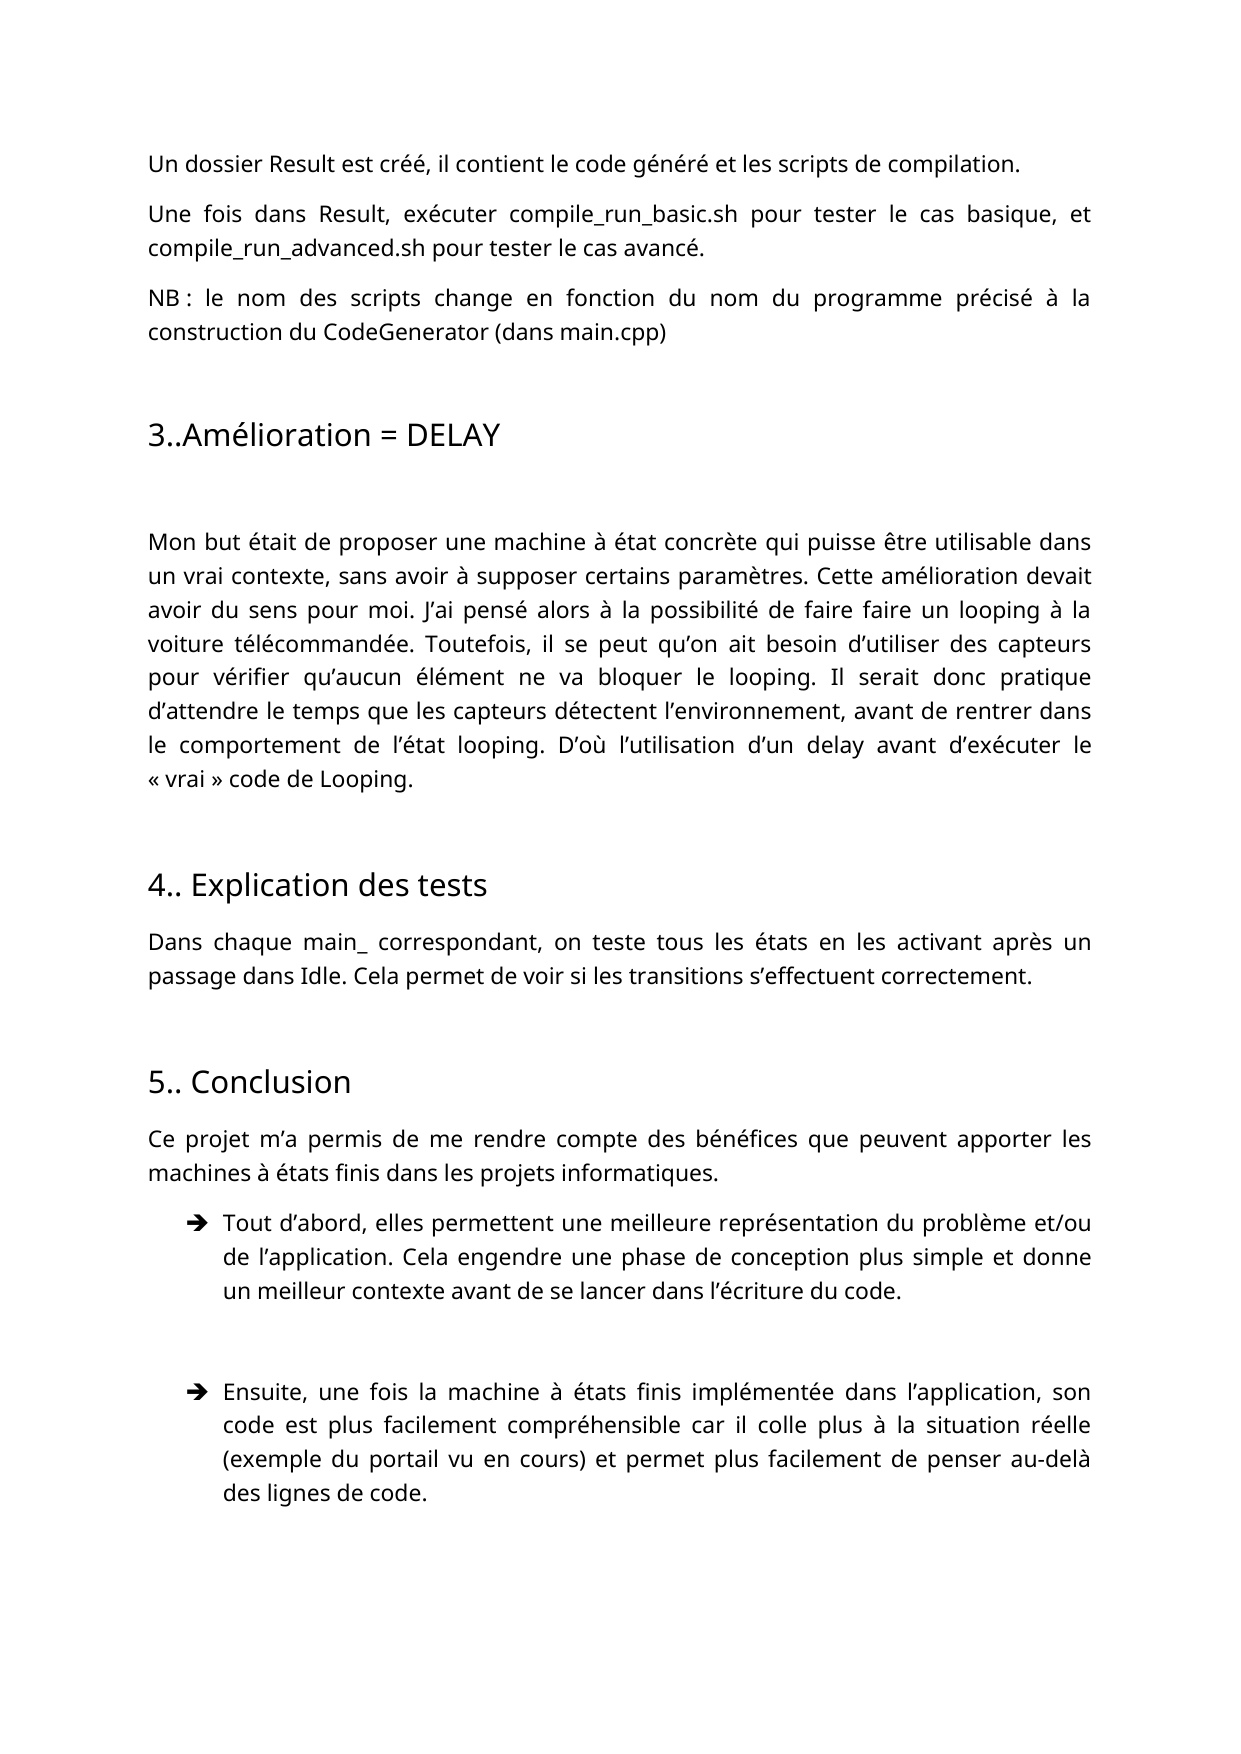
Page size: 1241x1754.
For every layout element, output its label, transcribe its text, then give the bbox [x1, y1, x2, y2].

text 4.. Explication des tests [148, 863, 1093, 906]
list Ensuite, une fois la machine à états finis implémentée dans l’application, son code est plus facilement compréhensible car il colle plus à la situation réelle (exemple du portail vu en cours) et permet plus facilement de penser au-delà des lignes de code. [185, 1376, 1093, 1508]
text NB : le nom des scripts change en fonction du nom du programme précisé à la construction du CodeGenerator (dans main.cpp) [148, 282, 1093, 347]
text Un dossier Result est créé, il contient le code généré et les scripts de compilation. [148, 148, 1093, 179]
text Ce projet m’a permis de me rendre compte des bénéfices que peuvent apporter les machines à états finis dans les projets informatiques. [148, 1123, 1093, 1188]
text Une fois dans Result, exécuter compile_run_basic.sh pour tester le cas basique, et compile_run_advanced.sh pour tester le cas avancé. [148, 198, 1093, 263]
text Dans chaque main_ correspondant, on teste tous les états en les activant après un passage dans Idle. Cela permet de voir si les transitions s’effectuent correctement. [148, 926, 1093, 991]
text 3..Amélioration = DELAY [148, 413, 1093, 456]
text 5.. Conclusion [148, 1061, 1093, 1103]
list Tout d’abord, elles permettent une meilleure représentation du problème et/ou de l’application. Cela engendre une phase de conception plus simple et donne un meilleur contexte avant de se lancer dans l’écriture du code. [185, 1207, 1093, 1306]
